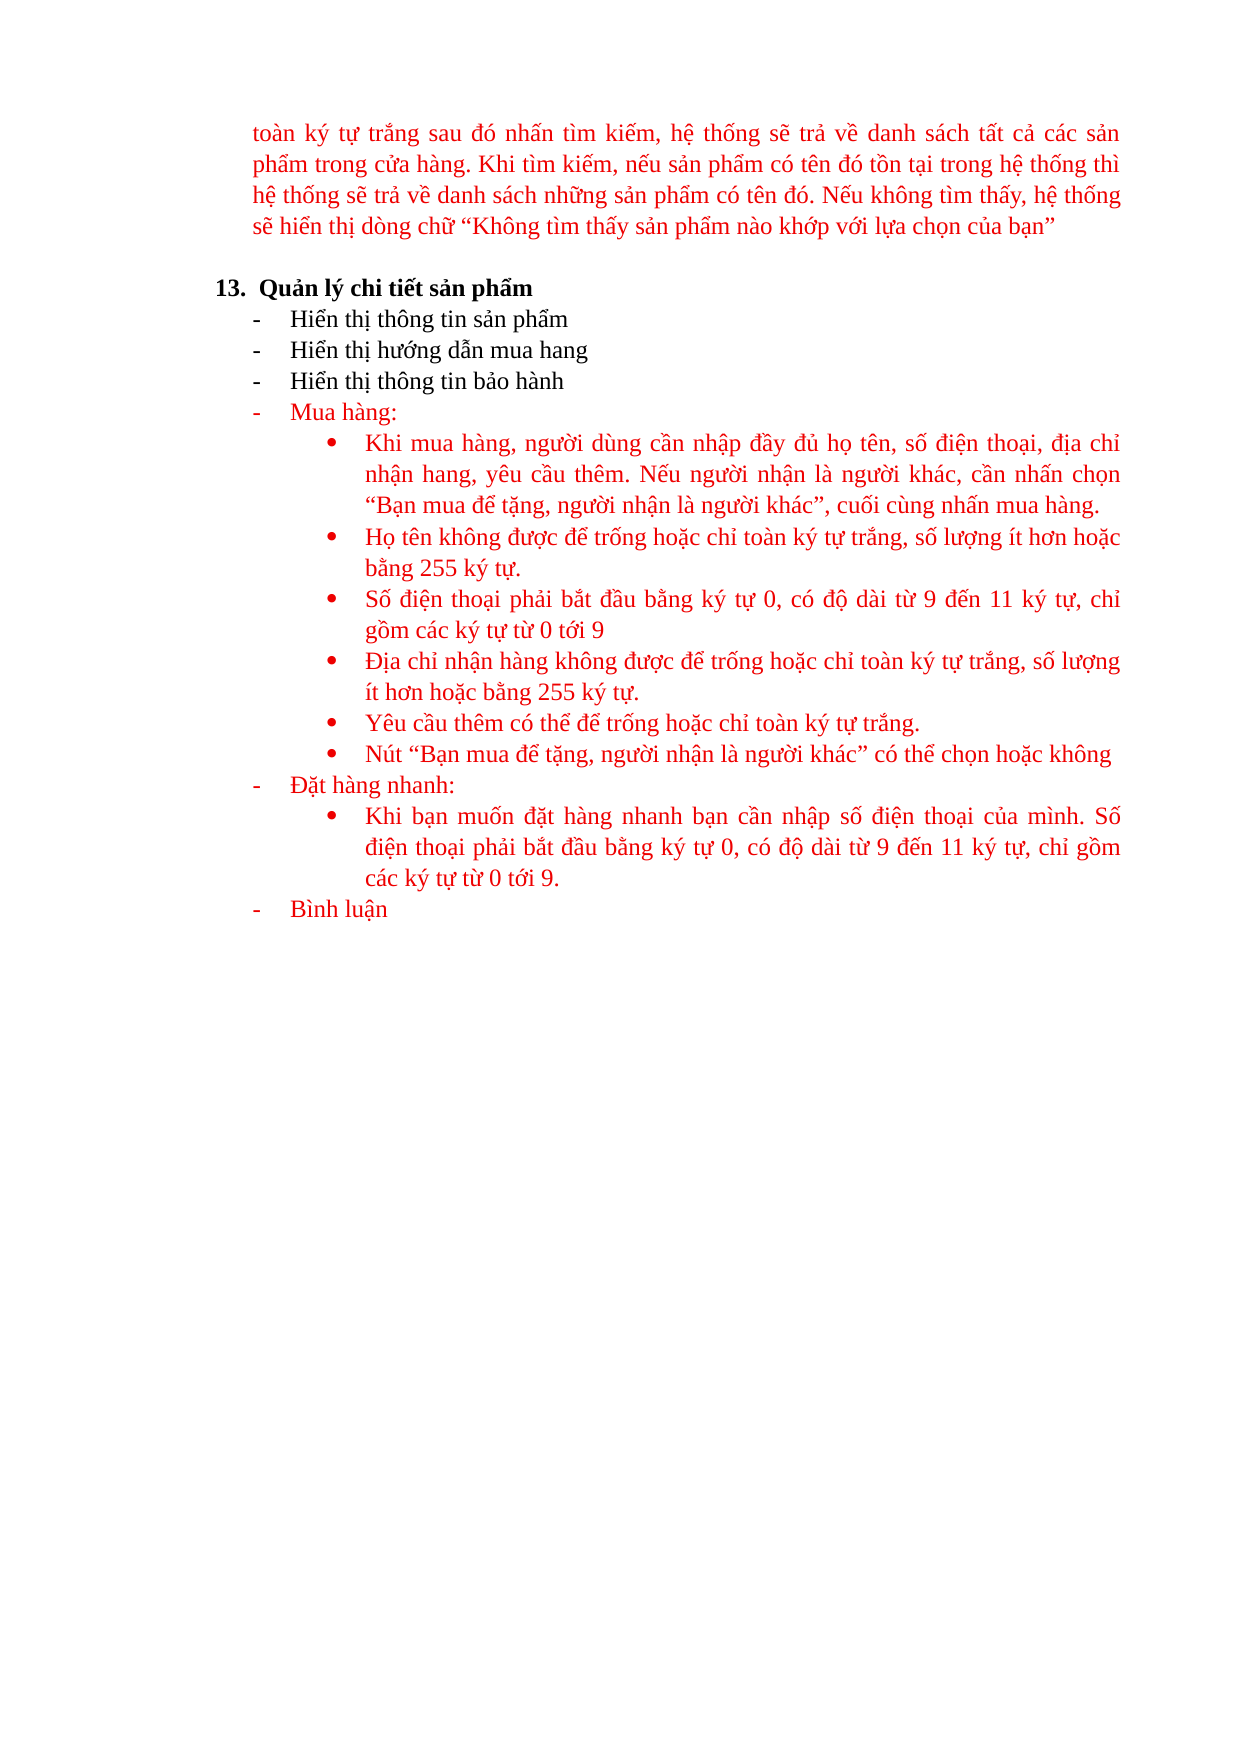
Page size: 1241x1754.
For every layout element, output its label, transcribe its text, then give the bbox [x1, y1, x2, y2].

list Bình luận [252, 894, 1122, 923]
list Địa chỉ nhận hàng không được để trống hoặc chỉ toàn ký tự trắng, số lượng ít hơn hoặc bằng 255 ký tự. [327, 646, 1122, 706]
list Đặt hàng nhanh: [252, 770, 1122, 799]
list Quản lý chi tiết sản phẩm [215, 273, 1122, 302]
list Khi bạn muốn đặt hàng nhanh bạn cần nhập số điện thoại của mình. Số điện thoại phải bắt đầu bằng ký tự 0, có độ dài từ 9 đến 11 ký tự, chỉ gồm các ký tự từ 0 tới 9. [327, 801, 1122, 892]
list Yêu cầu thêm có thể để trống hoặc chỉ toàn ký tự trắng. [327, 708, 1122, 737]
list Hiển thị hướng dẫn mua hang [252, 335, 1122, 364]
list Số điện thoại phải bắt đầu bằng ký tự 0, có độ dài từ 9 đến 11 ký tự, chỉ gồm các ký tự từ 0 tới 9 [327, 584, 1122, 643]
list Họ tên không được để trống hoặc chỉ toàn ký tự trắng, số lượng ít hơn hoặc bằng 255 ký tự. [327, 522, 1122, 581]
list Hiển thị thông tin sản phẩm [252, 304, 1122, 333]
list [252, 118, 1122, 240]
list Hiển thị thông tin bảo hành [252, 366, 1122, 395]
list Mua hàng: [252, 397, 1122, 426]
list Nút “Bạn mua để tặng, người nhận là người khác” có thể chọn hoặc không [327, 739, 1122, 768]
list Khi mua hàng, người dùng cần nhập đầy đủ họ tên, số điện thoại, địa chỉ nhận hang, yêu cầu thêm. Nếu người nhận là người khác, cần nhấn chọn “Bạn mua để tặng, người nhận là người khác”, cuối cùng nhấn mua hàng. [327, 428, 1122, 519]
